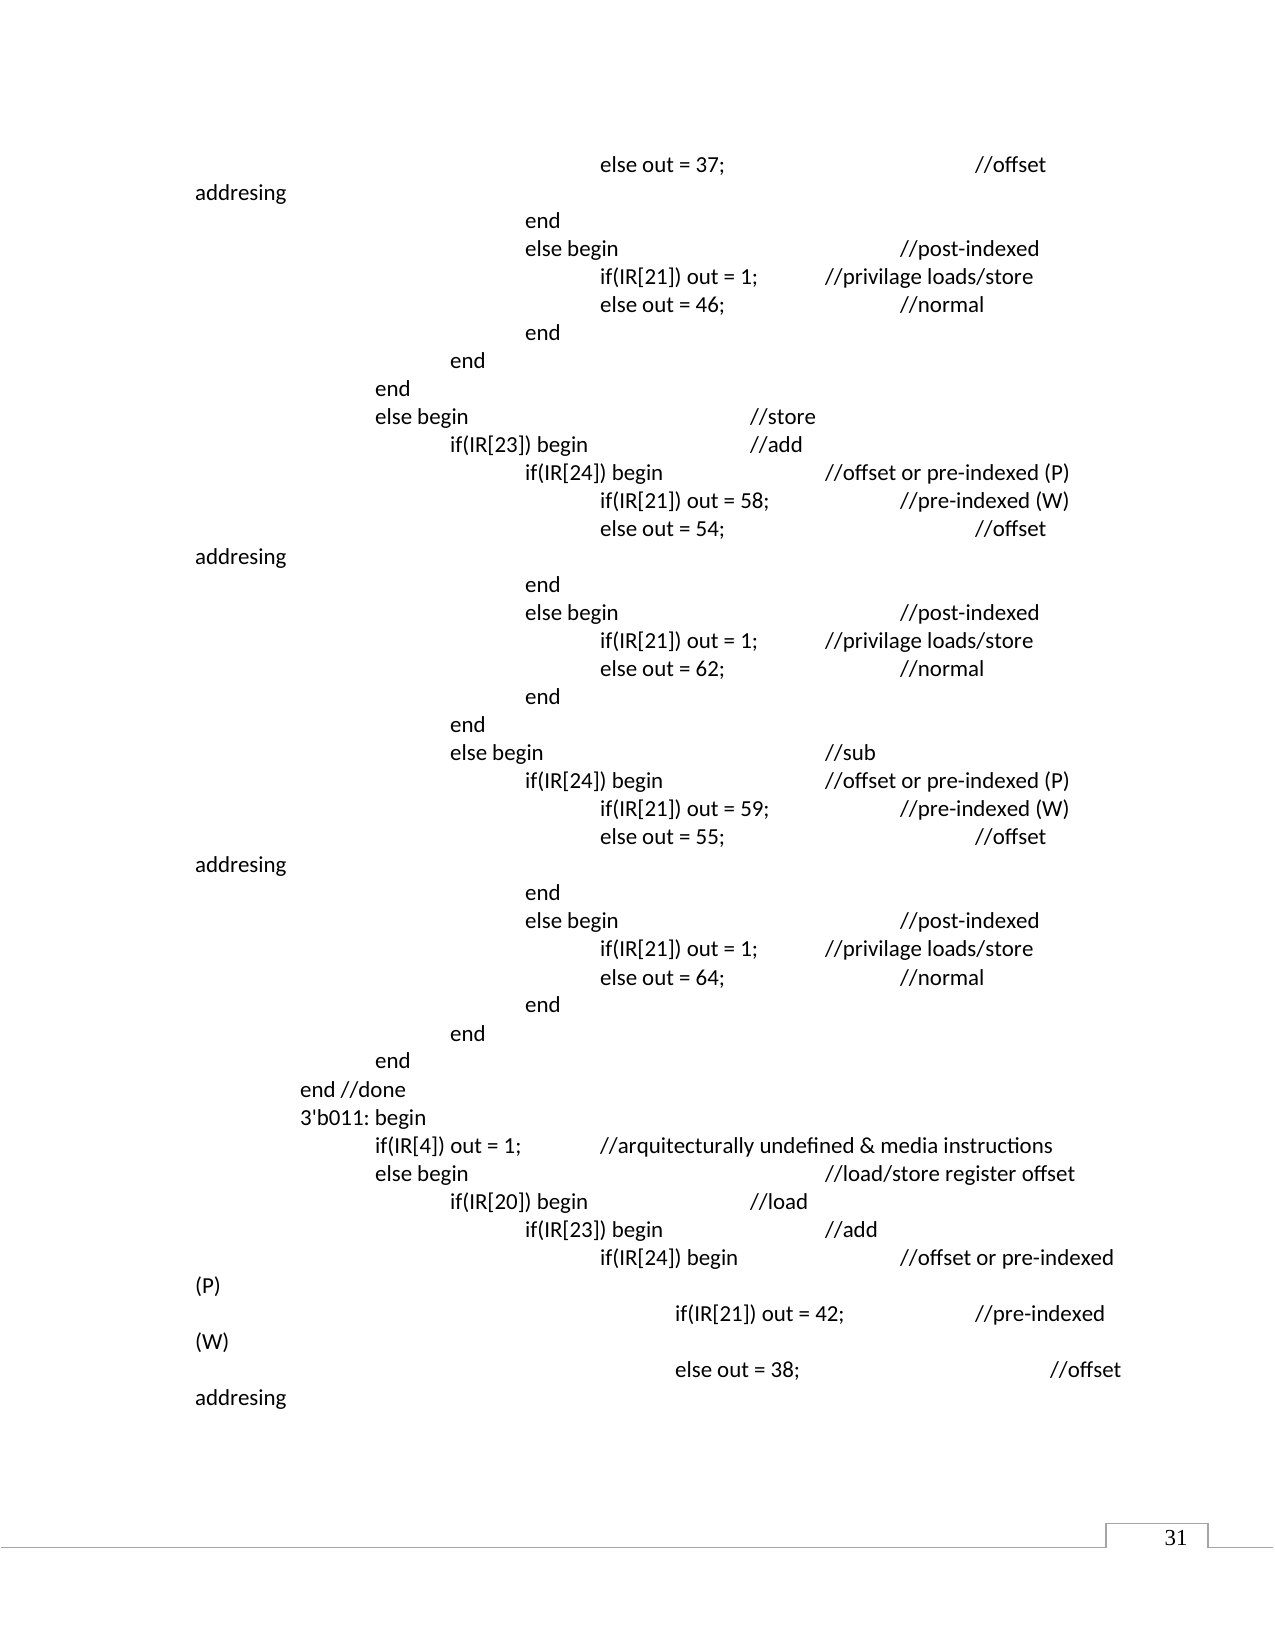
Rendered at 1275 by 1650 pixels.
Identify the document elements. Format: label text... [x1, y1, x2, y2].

text else out = 54; //offset addresing [195, 514, 1125, 570]
text else begin //post-indexed [195, 598, 1125, 626]
text if(IR[24]) begin //offset or pre-indexed (P) [195, 458, 1125, 486]
text else begin //load/store register offset [195, 1159, 1125, 1187]
text else out = 38; //offset addresing [195, 1355, 1125, 1411]
text else begin //sub [195, 738, 1125, 766]
text end [195, 1047, 1125, 1075]
text 3'b011: begin [195, 1103, 1125, 1131]
text end [195, 682, 1125, 710]
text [195, 262, 1125, 290]
text end [195, 710, 1125, 738]
text else out = 55; //offset addresing [195, 822, 1125, 878]
text end //done [195, 1075, 1125, 1103]
text end [195, 206, 1125, 234]
text if(IR[24]) begin //offset or pre-indexed (P) [195, 766, 1125, 794]
text else out = 62; //normal [195, 654, 1125, 682]
text else begin //post-indexed [195, 907, 1125, 934]
text end [195, 878, 1125, 907]
text else out = 64; //normal [195, 963, 1125, 991]
text if(IR[20]) begin //load [195, 1187, 1125, 1215]
text if(IR[21]) out = 59; //pre-indexed (W) [195, 794, 1125, 822]
text end [195, 1019, 1125, 1047]
text end [195, 318, 1125, 346]
text if(IR[21]) out = 1; //privilage loads/store [195, 626, 1125, 654]
text if(IR[23]) begin //add [195, 430, 1125, 458]
text if(IR[21]) out = 42; //pre-indexed (W) [195, 1299, 1125, 1355]
text else out = 46; //normal [195, 290, 1125, 318]
text if(IR[4]) out = 1; //arquitecturally undefined & media instructions [195, 1131, 1125, 1159]
text if(IR[21]) out = 58; //pre-indexed (W) [195, 486, 1125, 514]
text end [195, 346, 1125, 374]
text end [195, 570, 1125, 598]
text end [195, 374, 1125, 402]
text else begin //store [195, 402, 1125, 430]
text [195, 1243, 1125, 1299]
text if(IR[23]) begin //add [195, 1215, 1125, 1243]
text else out = 37; //offset addresing [195, 150, 1125, 206]
text if(IR[21]) out = 1; //privilage loads/store [195, 934, 1125, 963]
text end [195, 991, 1125, 1019]
text else begin //post-indexed [195, 234, 1125, 262]
